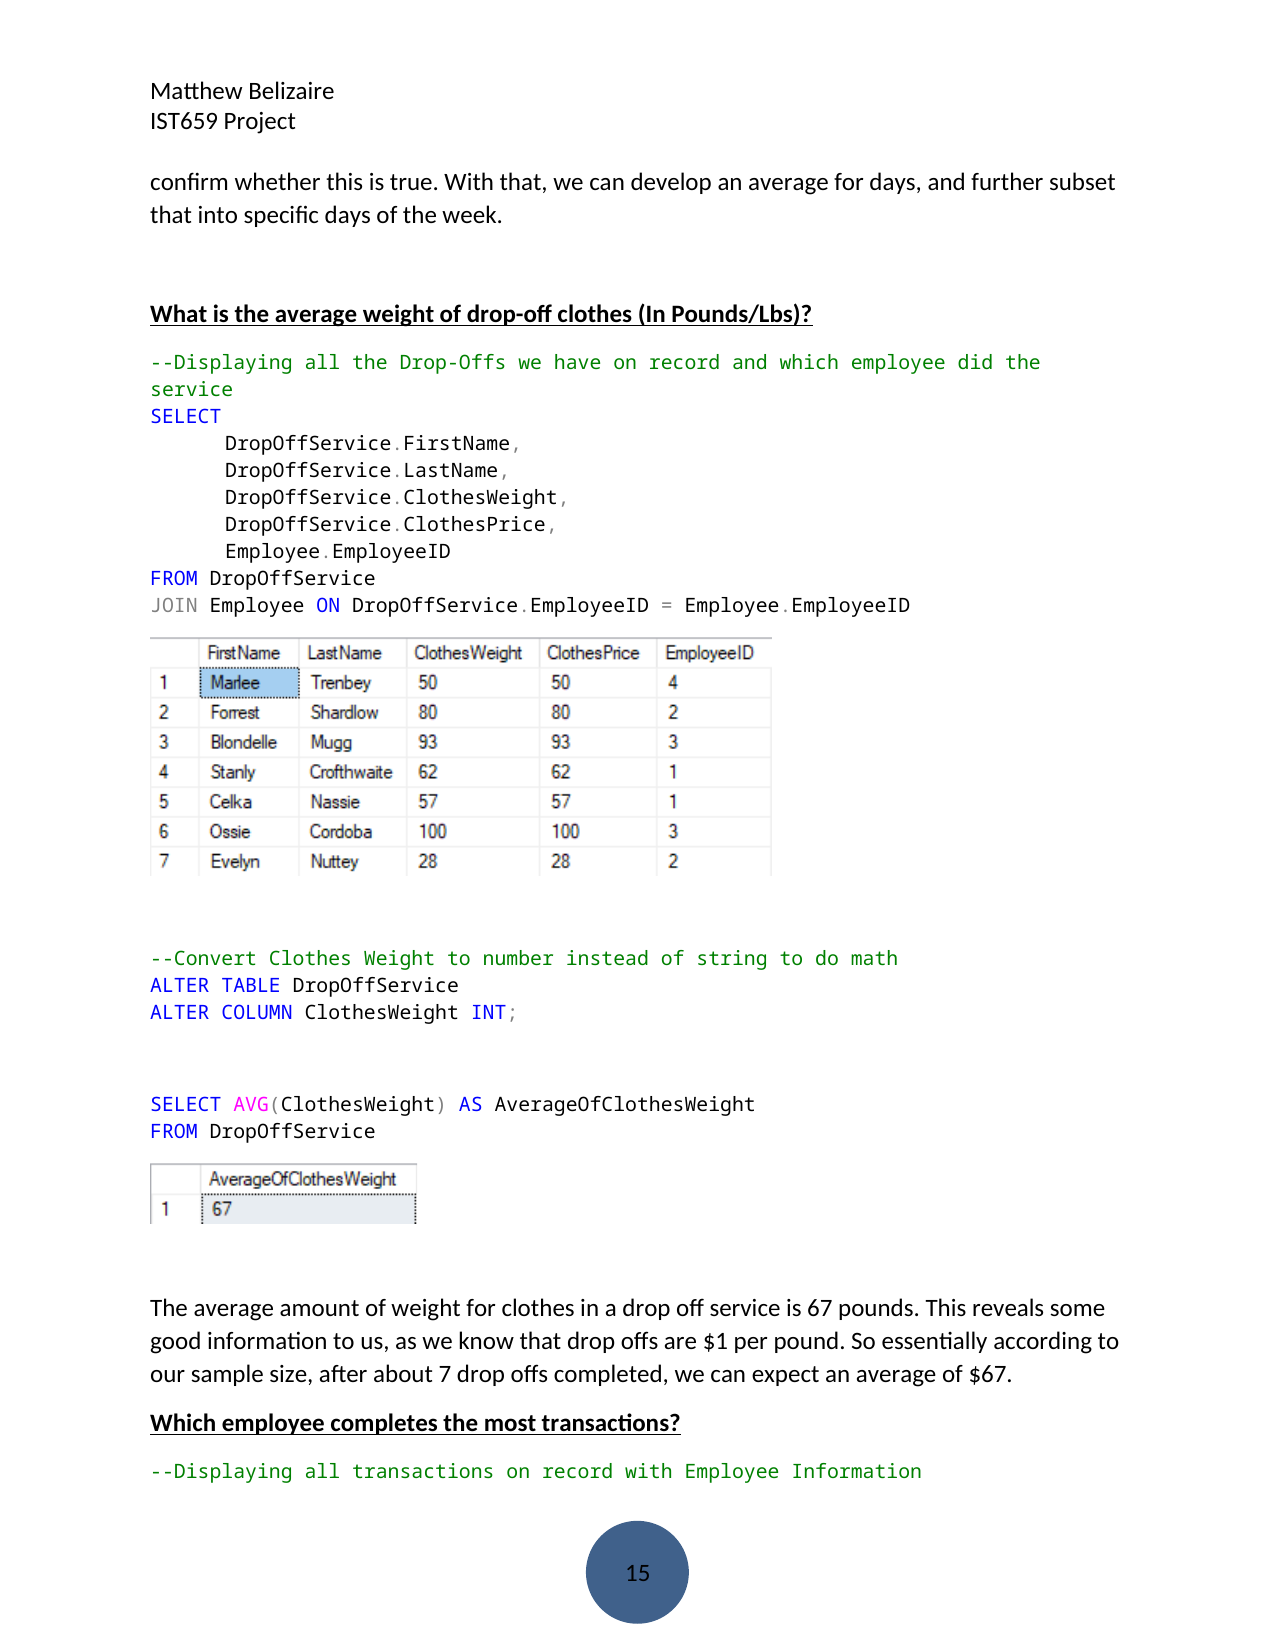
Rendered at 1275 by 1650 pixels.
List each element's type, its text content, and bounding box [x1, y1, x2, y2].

picture [150, 636, 772, 876]
text DropOffService.LastName, [150, 456, 1125, 483]
text DropOffService.ClothesWeight, [150, 483, 1125, 510]
text FROM DropOffService [150, 1117, 1125, 1144]
text --Displaying all transactions on record with Employee Information [150, 1457, 1125, 1484]
text ALTER TABLE DropOffService [150, 971, 1125, 998]
text Employee.EmployeeID [150, 537, 1125, 564]
text SELECT [150, 402, 1125, 429]
text DropOffService.ClothesPrice, [150, 510, 1125, 537]
text Which employee completes the most transactions? [150, 1408, 1125, 1438]
text FROM DropOffService [150, 564, 1125, 591]
text DropOffService.FirstName, [150, 429, 1125, 456]
text --Convert Clothes Weight to number instead of string to do math [150, 944, 1125, 971]
text --Displaying all the Drop-Offs we have on record and which employee did the service [150, 348, 1125, 402]
picture [150, 1162, 418, 1224]
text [150, 167, 1125, 230]
text The average amount of weight for clothes in a drop off service is 67 pounds. This reveals some good information to us, as we know that drop offs are $1 per pound. So essentially according to our sample size, after about 7 drop offs completed, we can expect an average of $67. [150, 1292, 1125, 1388]
text What is the average weight of drop-off clothes (In Pounds/Lbs)? [150, 299, 1125, 329]
text JOIN Employee ON DropOffService.EmployeeID = Employee.EmployeeID [150, 591, 1125, 618]
text ALTER COLUMN ClothesWeight INT; [150, 998, 1125, 1025]
text SELECT AVG(ClothesWeight) AS AverageOfClothesWeight [150, 1090, 1125, 1117]
